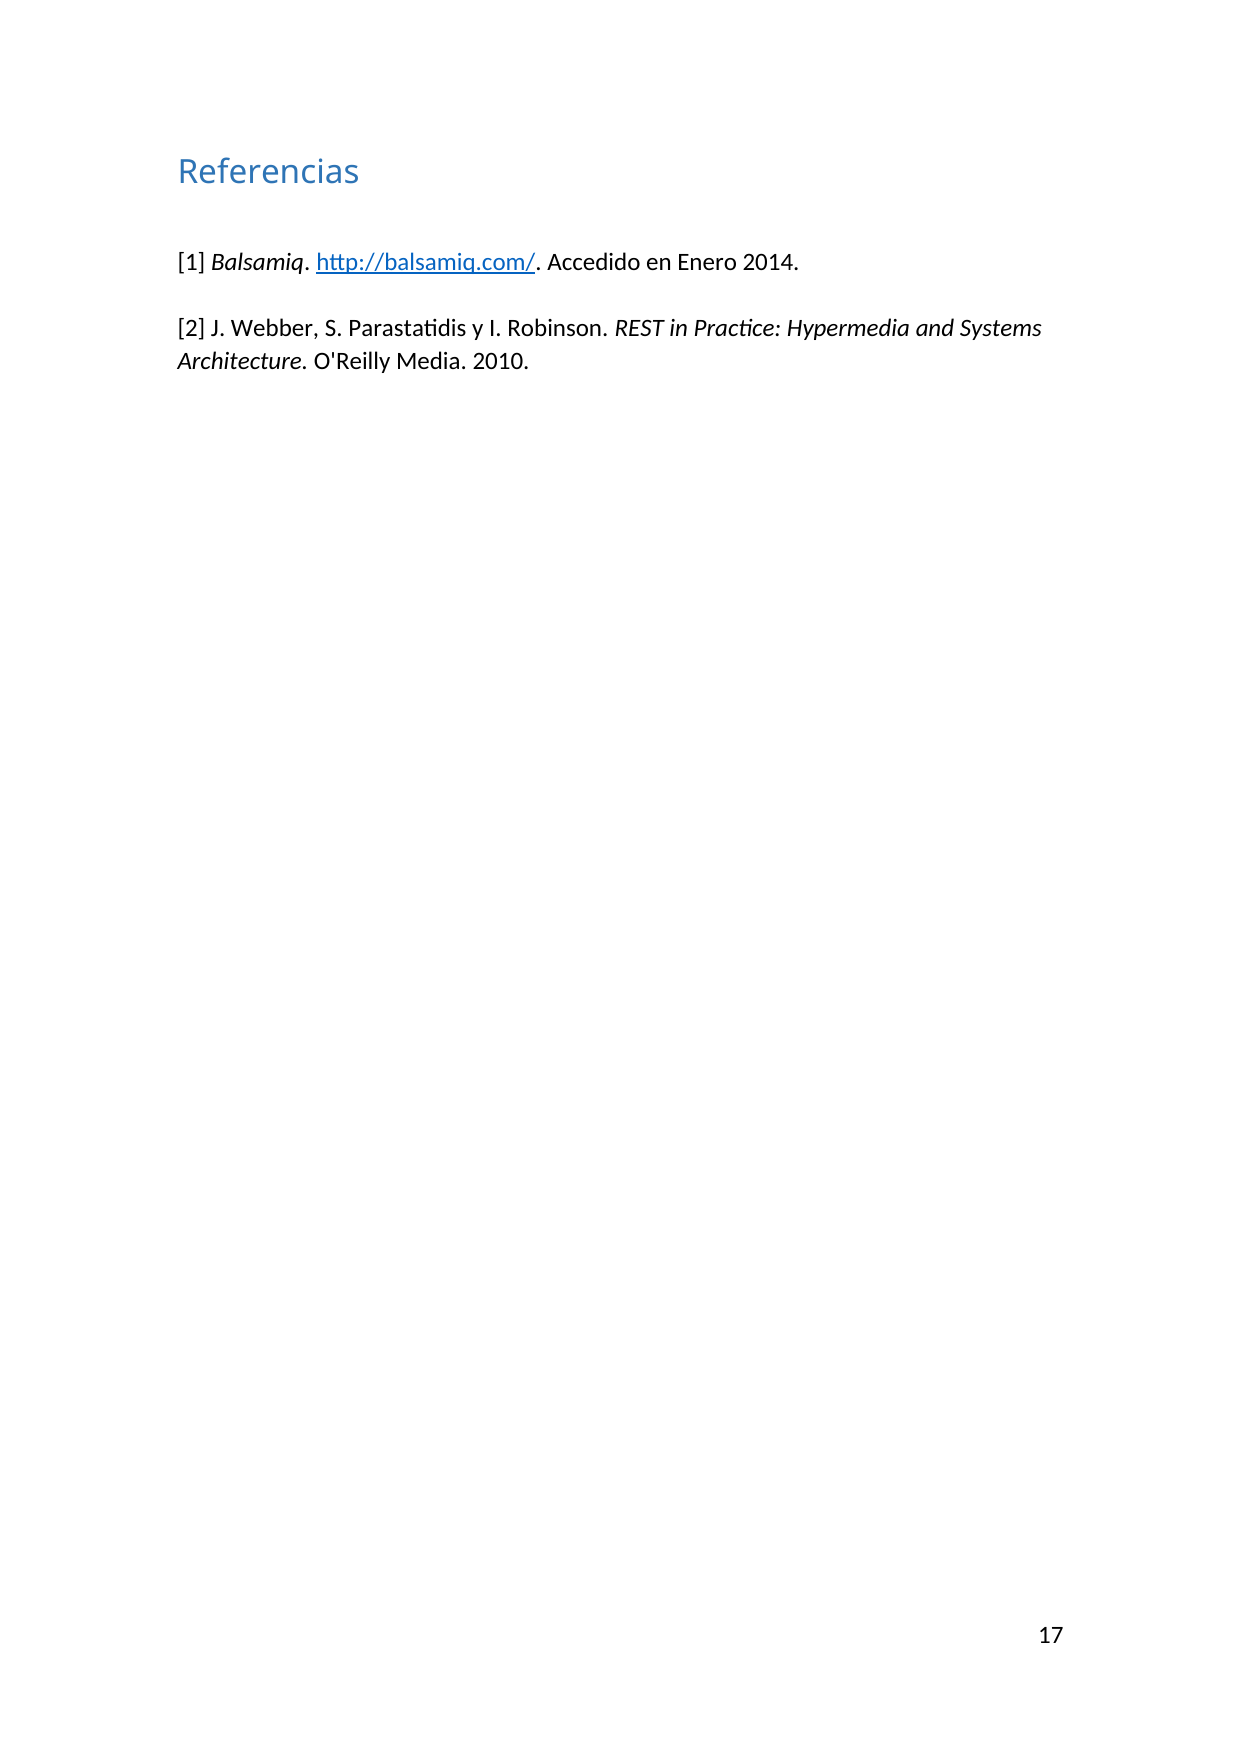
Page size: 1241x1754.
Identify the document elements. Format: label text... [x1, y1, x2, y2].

subtitle Referencias [177, 148, 1063, 193]
text [1] Balsamiq. http://balsamiq.com/. Accedido en Enero 2014. [177, 246, 1063, 277]
text [2] J. Webber, S. Parastatidis y I. Robinson. REST in Practice: Hypermedia and Systems Architecture. O'Reilly Media. 2010. [177, 312, 1063, 375]
